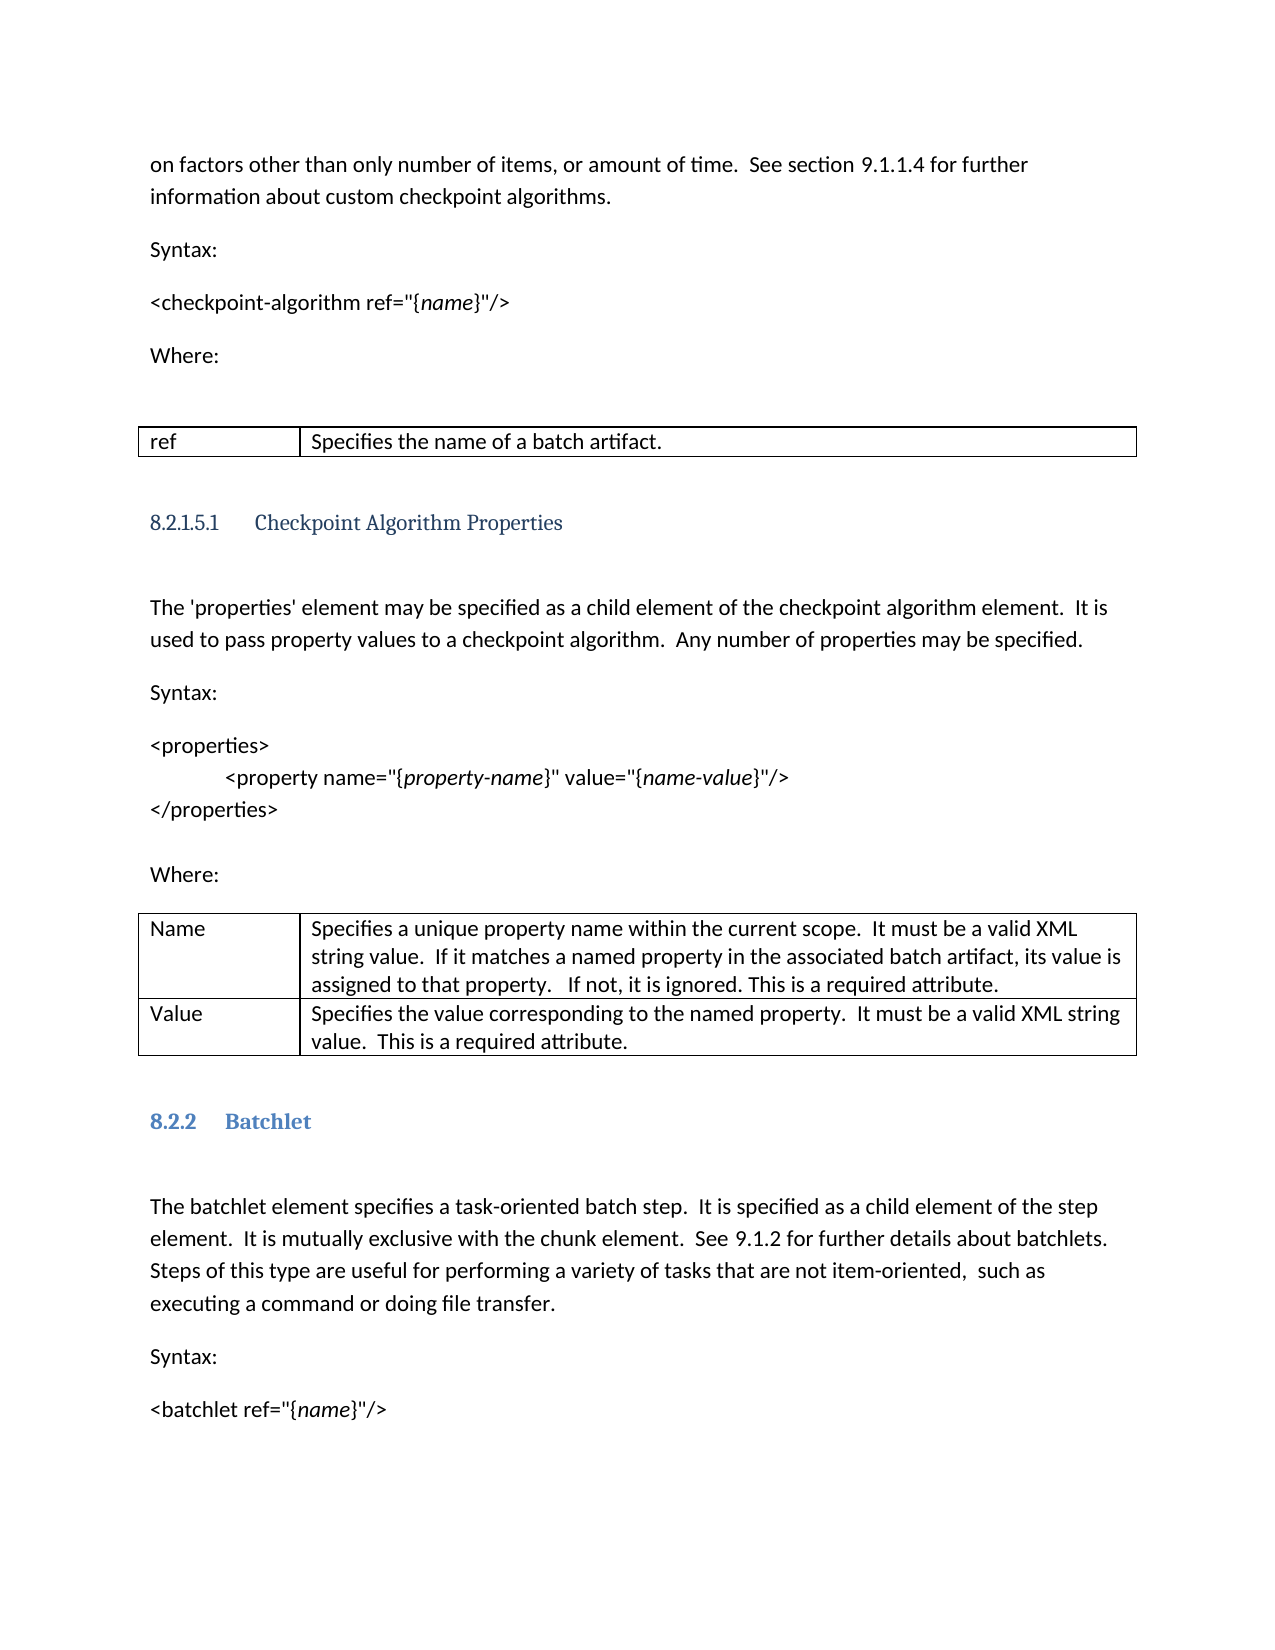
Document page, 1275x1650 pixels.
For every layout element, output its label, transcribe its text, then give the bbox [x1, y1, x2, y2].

text Syntax: [150, 678, 1125, 706]
text Where: [150, 341, 1125, 401]
text <checkpoint-algorithm ref="{name}"/> [150, 288, 1125, 316]
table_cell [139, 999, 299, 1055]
text Syntax: [150, 1342, 1125, 1370]
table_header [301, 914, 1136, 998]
text <properties> <property name="{property-name}" value="{name-value}"/> </properties> Where: [150, 731, 1125, 888]
text Syntax: [150, 235, 1125, 263]
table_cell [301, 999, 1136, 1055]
subtitle Batchlet [150, 1109, 1125, 1135]
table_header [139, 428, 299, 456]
text The 'properties' element may be specified as a child element of the checkpoint algorithm element. It is used to pass property values to a checkpoint algorithm. Any number of properties may be specified. [150, 593, 1125, 653]
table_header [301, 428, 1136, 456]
text The batchlet element specifies a task-oriented batch step. It is specified as a child element of the step element. It is mutually exclusive with the chunk element. See 9.1.2 for further details about batchlets. Steps of this type are useful for performing a variety of tasks that are not item-oriented, such as executing a command or doing file transfer. [150, 1192, 1125, 1317]
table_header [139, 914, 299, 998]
text <batchlet ref="{name}"/> [150, 1395, 1125, 1423]
subtitle Checkpoint Algorithm Properties [150, 509, 1125, 536]
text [150, 150, 1125, 210]
